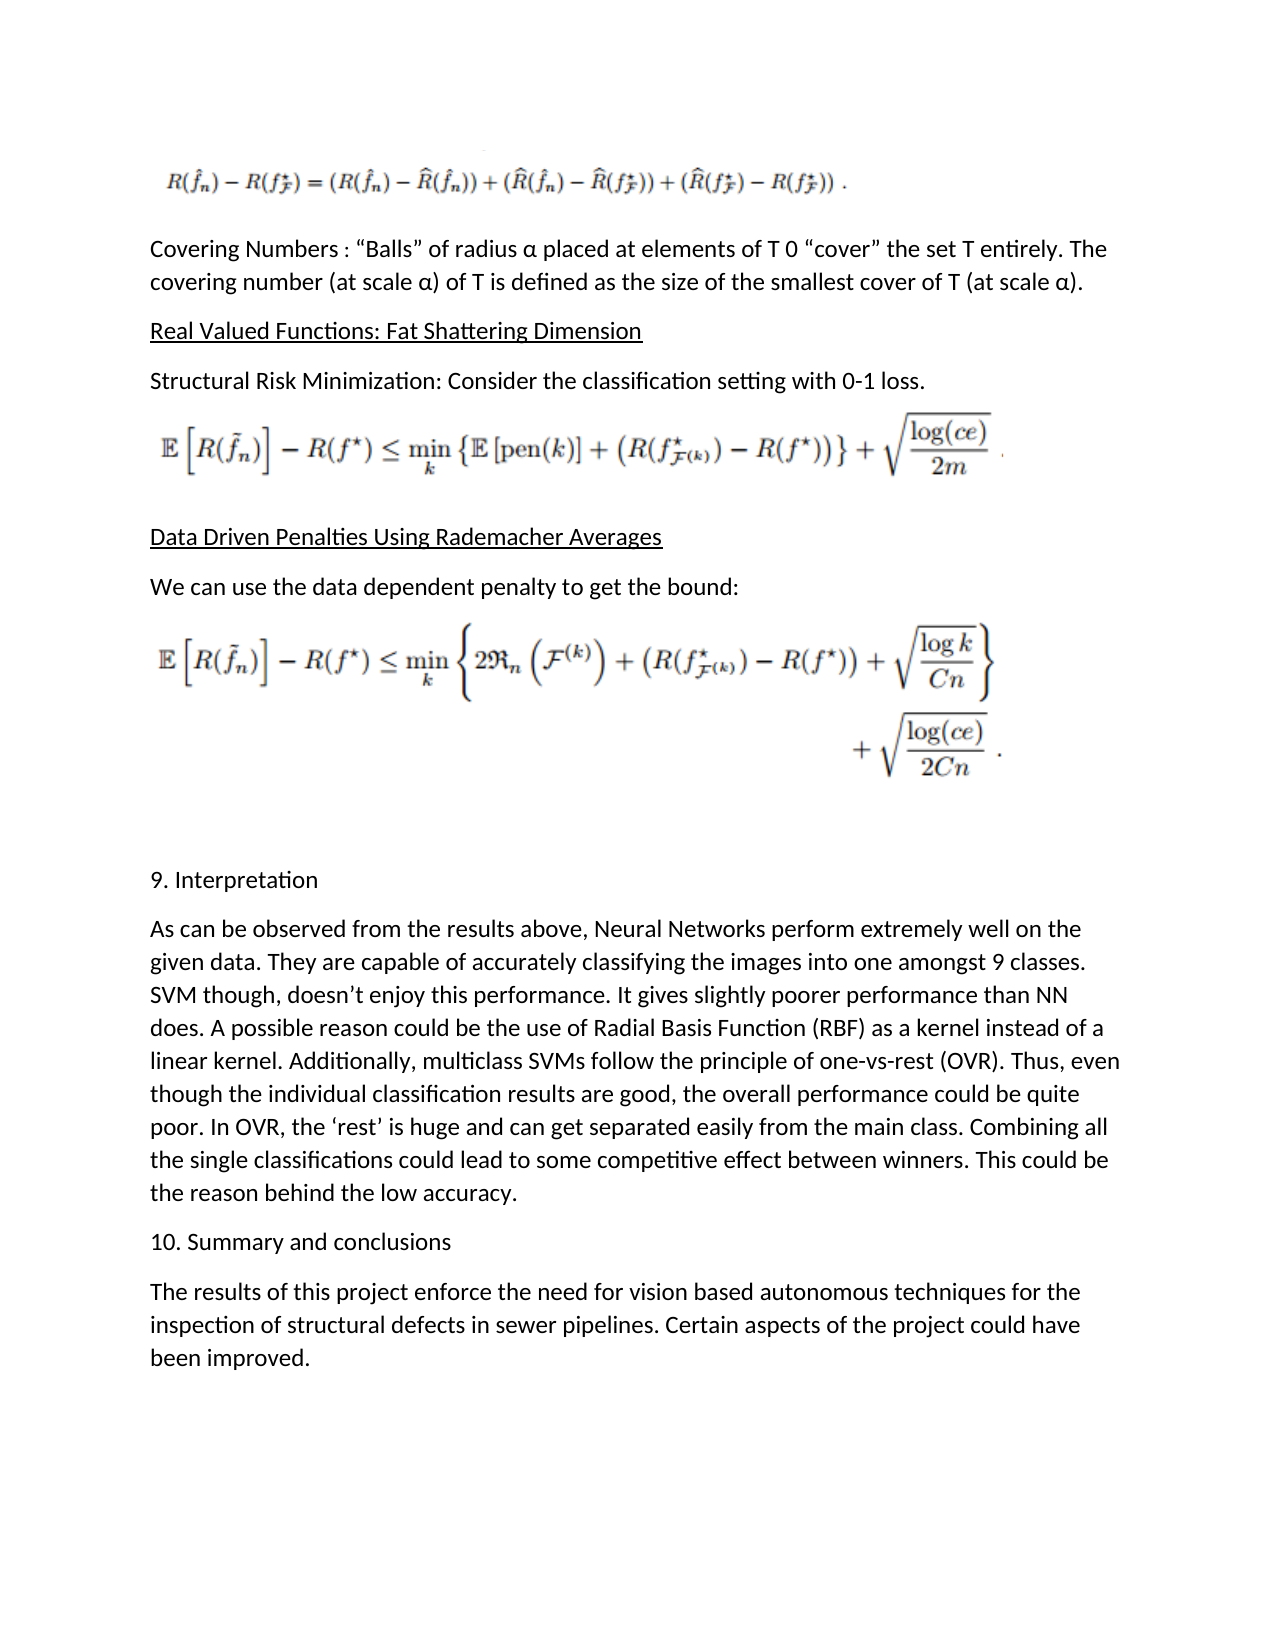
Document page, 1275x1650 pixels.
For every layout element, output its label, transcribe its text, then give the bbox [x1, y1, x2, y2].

text 10. Summary and conclusions [150, 1226, 1125, 1257]
text 9. Interpretation [150, 864, 1125, 894]
text Real Valued Functions: Fat Shattering Dimension [150, 315, 1125, 346]
text The results of this project enforce the need for vision based autonomous techniques for the inspection of structural defects in sewer pipelines. Certain aspects of the project could have been improved. [150, 1276, 1125, 1372]
text As can be observed from the results above, Neural Networks perform extremely well on the given data. They are capable of accurately classifying the images into one amongst 9 classes. SVM though, doesn’t enjoy this performance. It gives slightly poorer performance than NN does. A possible reason could be the use of Radial Basis Function (RBF) as a kernel instead of a linear kernel. Additionally, multiclass SVMs follow the principle of one-vs-rest (OVR). Thus, even though the individual classification results are good, the overall performance could be quite poor. In OVR, the ‘rest’ is huge and can get separated easily from the main class. Combining all the single classifications could lead to some competitive effect between winners. This could be the reason behind the low accuracy. [150, 913, 1125, 1207]
picture [150, 397, 1004, 503]
text Data Driven Penalties Using Rademacher Averages [150, 521, 1125, 552]
picture [150, 620, 1002, 796]
text Covering Numbers : “Balls” of radius α placed at elements of T 0 “cover” the set T entirely. The covering number (at scale α) of T is defined as the size of the smallest cover of T (at scale α). [150, 233, 1125, 296]
picture [150, 150, 883, 214]
text We can use the data dependent penalty to get the bound: [150, 571, 1125, 601]
